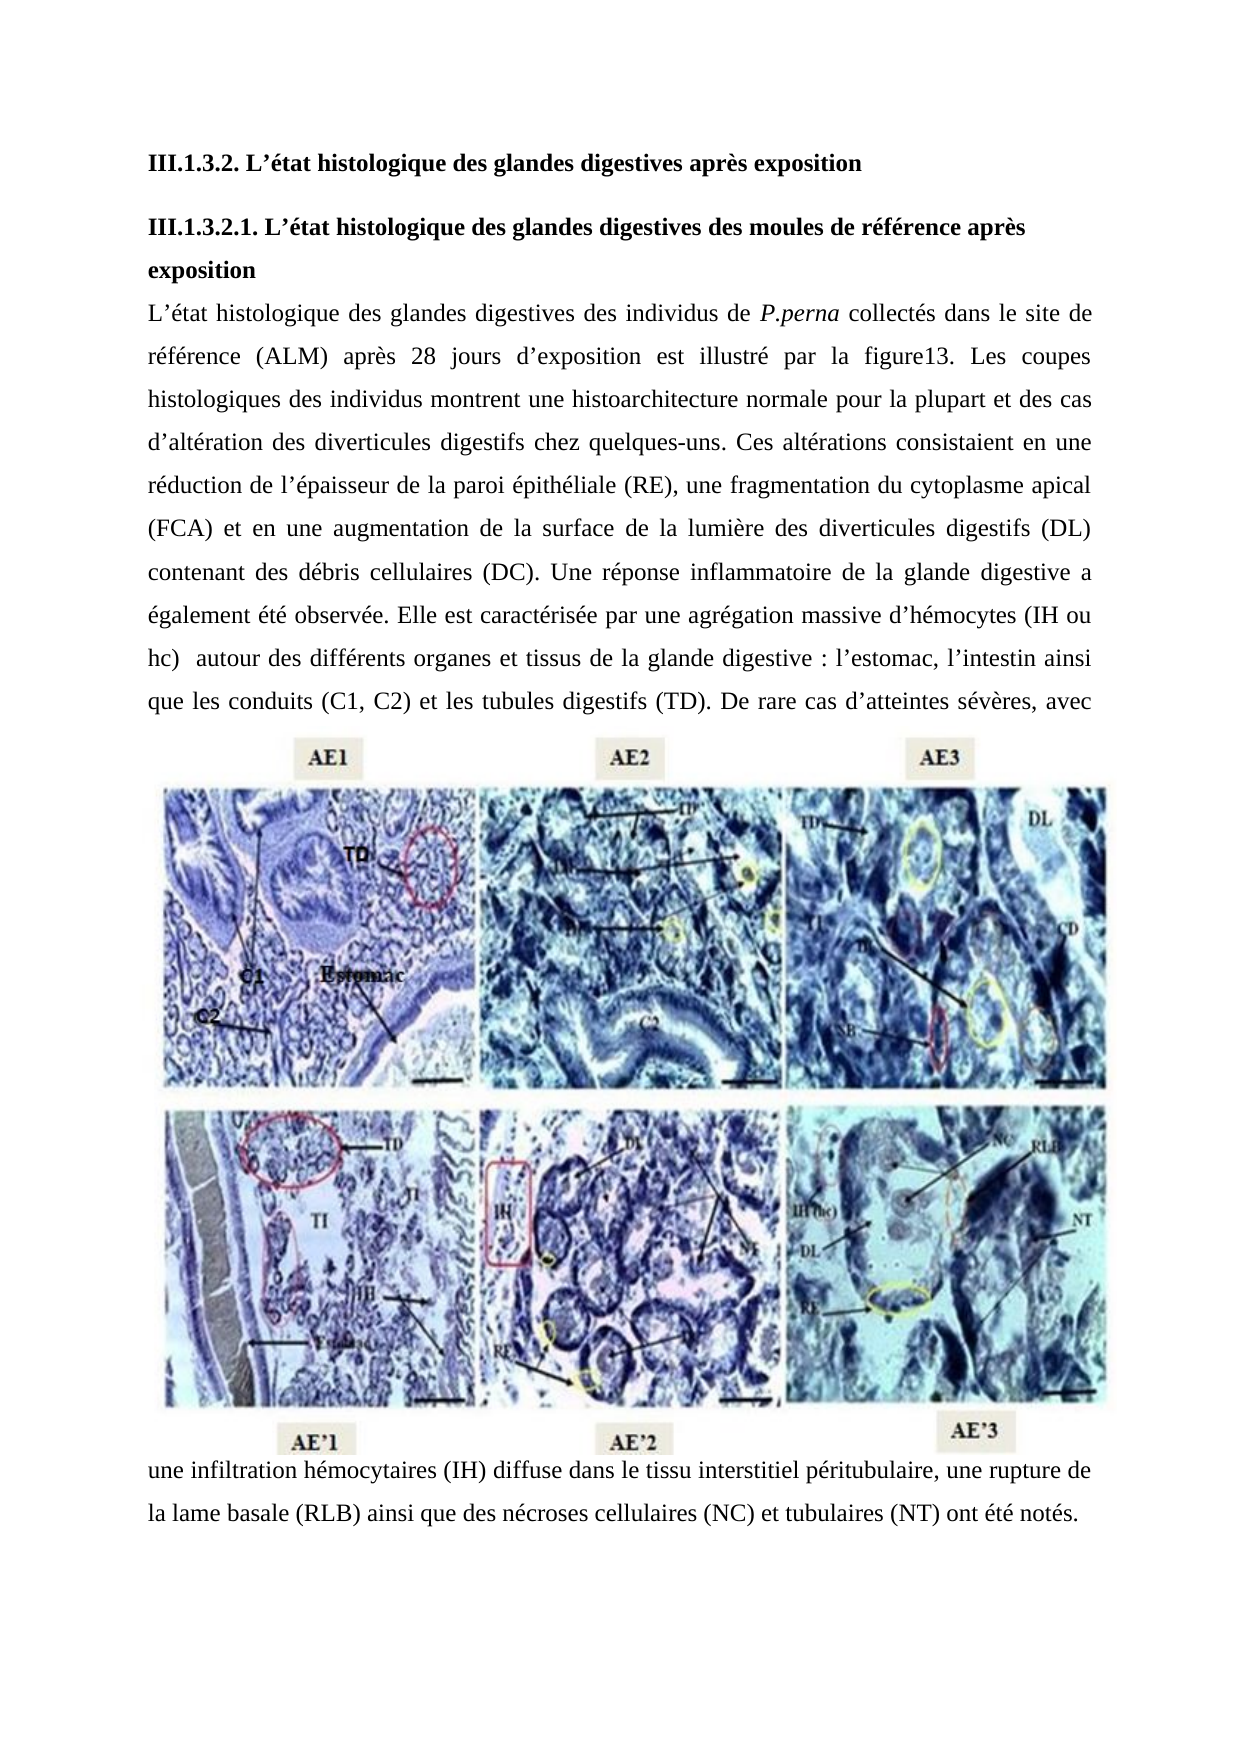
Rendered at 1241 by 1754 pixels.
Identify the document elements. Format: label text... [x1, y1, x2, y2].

text L’état histologique des glandes digestives des individus de P.perna collectés dans le site de référence (ALM) après 28 jours d’exposition est illustré par la figure13. Les coupes histologiques des individus montrent une histoarchitecture normale pour la plupart et des cas d’altération des diverticules digestifs chez quelques-uns. Ces altérations consistaient en une réduction de l’épaisseur de la paroi épithéliale (RE), une fragmentation du cytoplasme apical (FCA) et en une augmentation de la surface de la lumière des diverticules digestifs (DL) contenant des débris cellulaires (DC). Une réponse inflammatoire de la glande digestive a également été observée. Elle est caractérisée par une agrégation massive d’hémocytes (IH ou hc) autour des différents organes et tissus de la glande digestive : l’estomac, l’intestin ainsi que les conduits (C1, C2) et les tubules digestifs (TD). De rare cas d’atteintes sévères, avec une infiltration hémocytaires (IH) diffuse dans le tissu interstitiel péritubulaire, une rupture de la lame basale (RLB) ainsi que des nécroses cellulaires (NC) et tubulaires (NT) ont été notés. [148, 298, 1093, 726]
subtitle III.1.3.2.1. L’état histologique des glandes digestives des moules de référence après exposition [148, 212, 1093, 283]
picture [131, 726, 1118, 1455]
text L’état histologique des glandes digestives des individus de P.perna collectés dans le site de référence (ALM) après 28 jours d’exposition est illustré par la figure13. Les coupes histologiques des individus montrent une histoarchitecture normale pour la plupart et des cas d’altération des diverticules digestifs chez quelques-uns. Ces altérations consistaient en une réduction de l’épaisseur de la paroi épithéliale (RE), une fragmentation du cytoplasme apical (FCA) et en une augmentation de la surface de la lumière des diverticules digestifs (DL) contenant des débris cellulaires (DC). Une réponse inflammatoire de la glande digestive a également été observée. Elle est caractérisée par une agrégation massive d’hémocytes (IH ou hc) autour des différents organes et tissus de la glande digestive : l’estomac, l’intestin ainsi que les conduits (C1, C2) et les tubules digestifs (TD). De rare cas d’atteintes sévères, avec une infiltration hémocytaires (IH) diffuse dans le tissu interstitiel péritubulaire, une rupture de la lame basale (RLB) ainsi que des nécroses cellulaires (NC) et tubulaires (NT) ont été notés. [148, 1455, 1093, 1527]
subtitle III.1.3.2. L’état histologique des glandes digestives après exposition [148, 148, 1093, 176]
